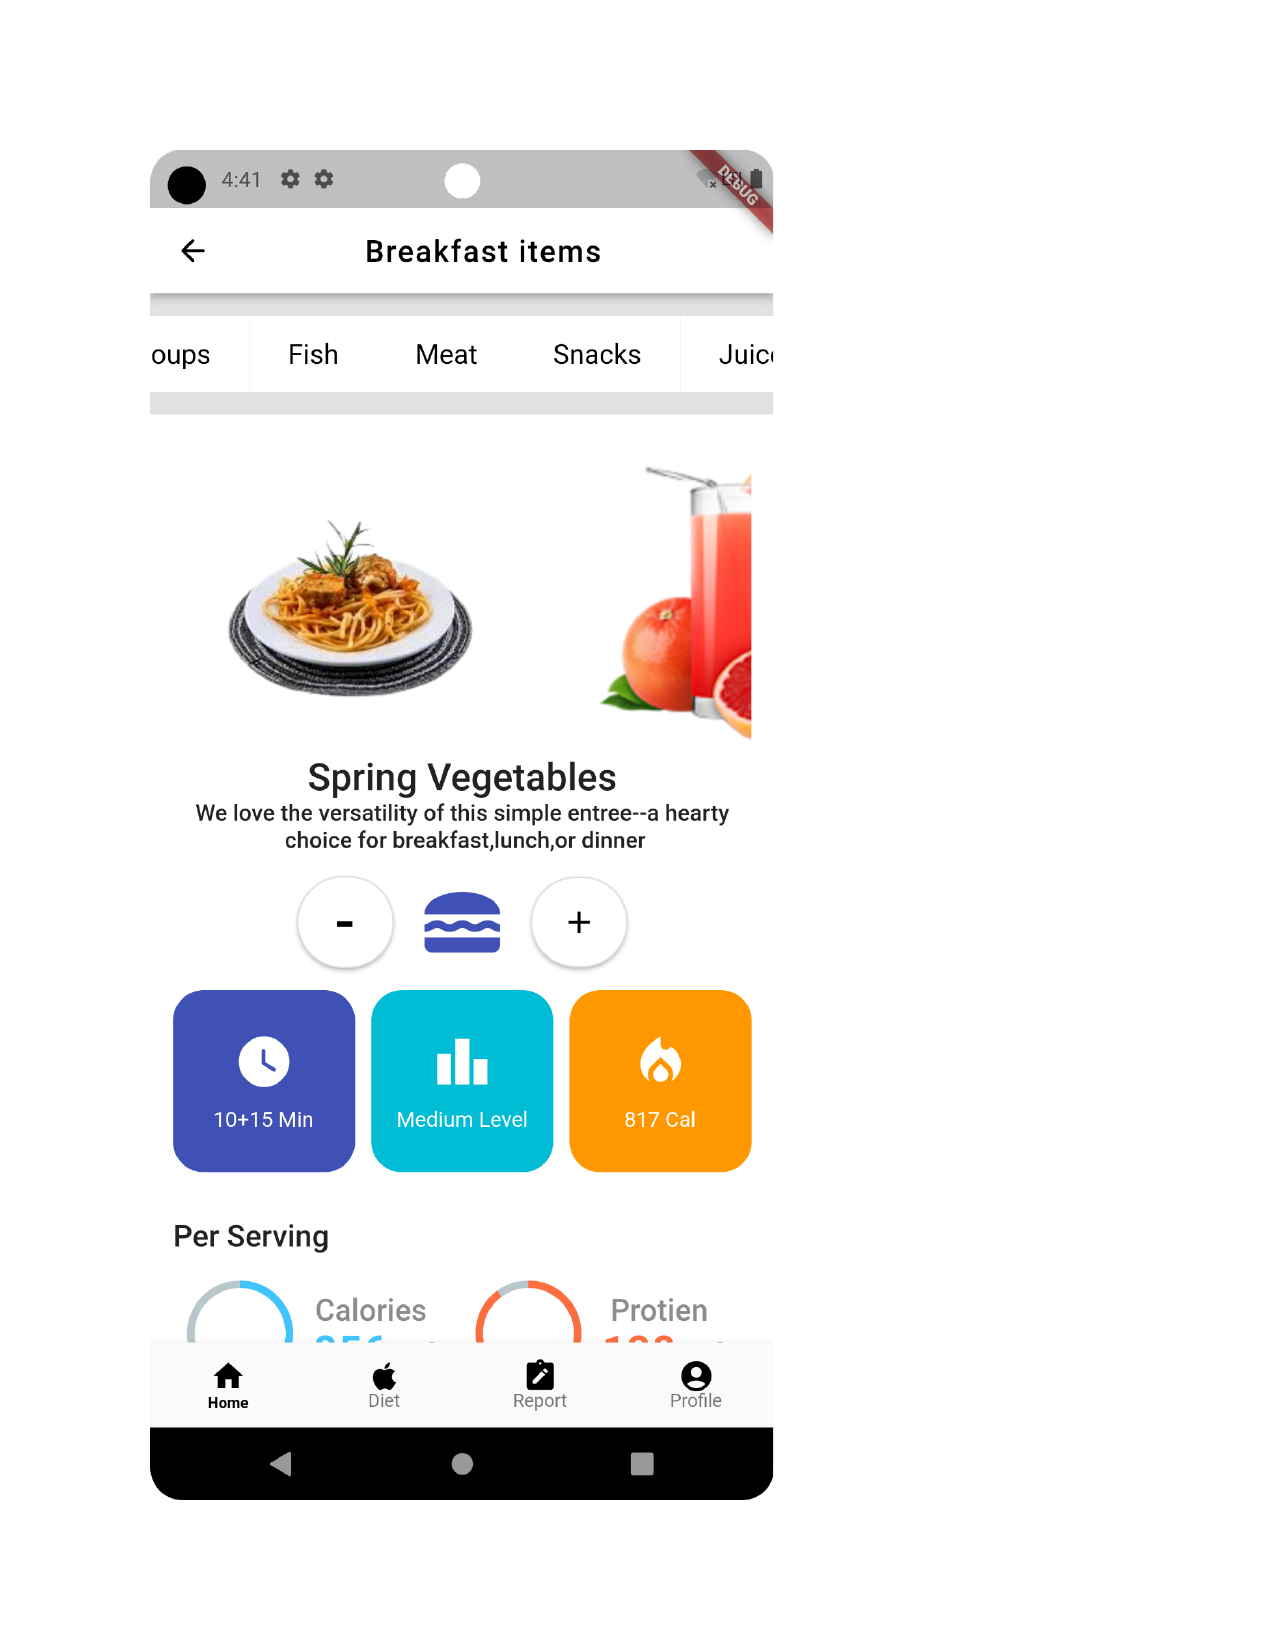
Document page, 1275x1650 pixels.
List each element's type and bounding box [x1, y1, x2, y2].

picture [150, 150, 774, 1500]
